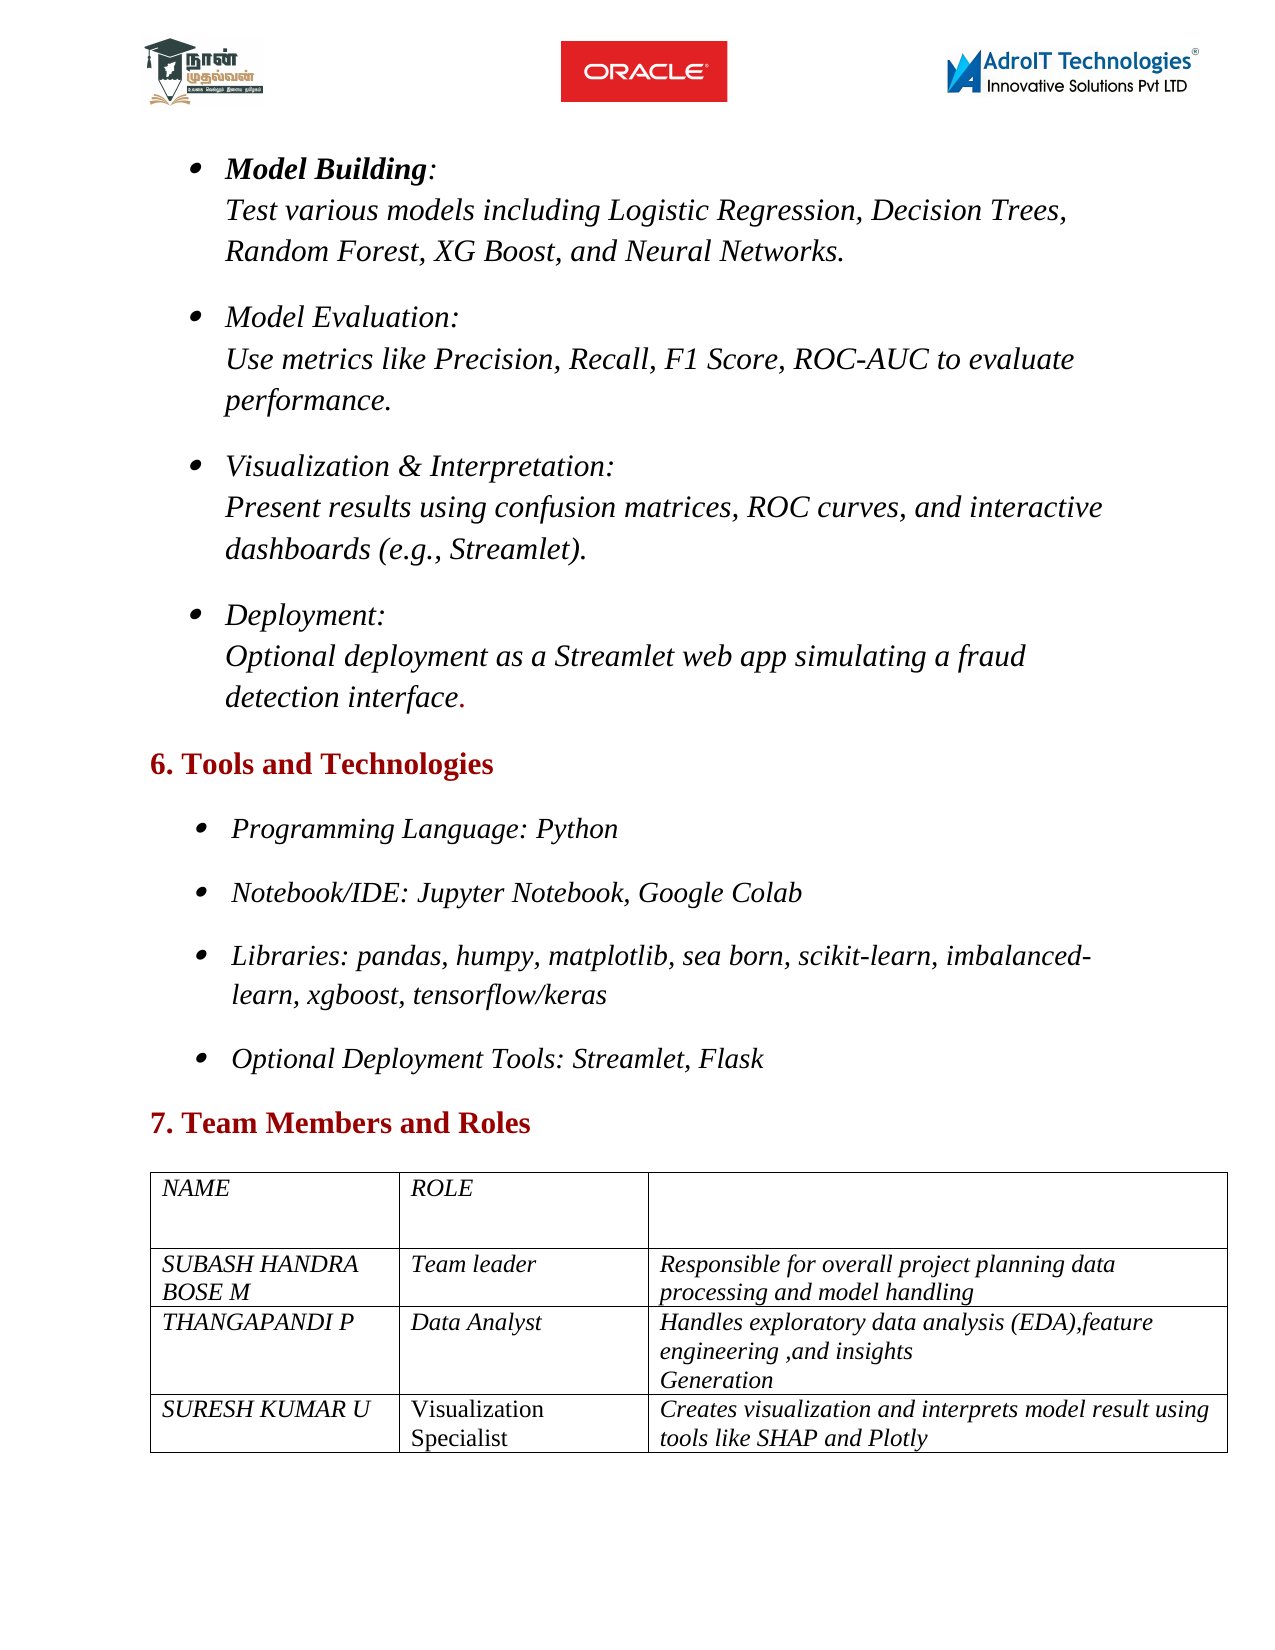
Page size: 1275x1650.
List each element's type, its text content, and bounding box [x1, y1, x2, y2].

picture [561, 41, 728, 102]
text 7. Team Members and Roles [150, 1104, 1125, 1140]
picture [945, 45, 1201, 98]
list Libraries: pandas, humpy, matplotlib, sea born, scikit-learn, imbalanced-learn, xgboost, tensorflow/keras [194, 938, 1125, 1011]
list Model Evaluation: Use metrics like Precision, Recall, F1 Score, ROC-AUC to evaluate performance. [187, 299, 1125, 417]
table_header [149, 1171, 1275, 1454]
list Deployment: Optional deployment as a Streamlet web app simulating a fraud detection interface. [187, 596, 1125, 715]
list Programming Language: Python [194, 811, 1125, 845]
picture [140, 36, 265, 108]
list Optional Deployment Tools: Streamlet, Flask [194, 1041, 1125, 1074]
list Visualization & Interpretation: Present results using confusion matrices, ROC curves, and interactive dashboards (e.g., Streamlet). [187, 447, 1125, 566]
text 6. Tools and Technologies [150, 745, 1125, 781]
list Model Building: Test various models including Logistic Regression, Decision Trees, Random Forest, XG Boost, and Neural Networks. [187, 150, 1125, 268]
list Notebook/IDE: Jupyter Notebook, Google Colab [194, 875, 1125, 908]
